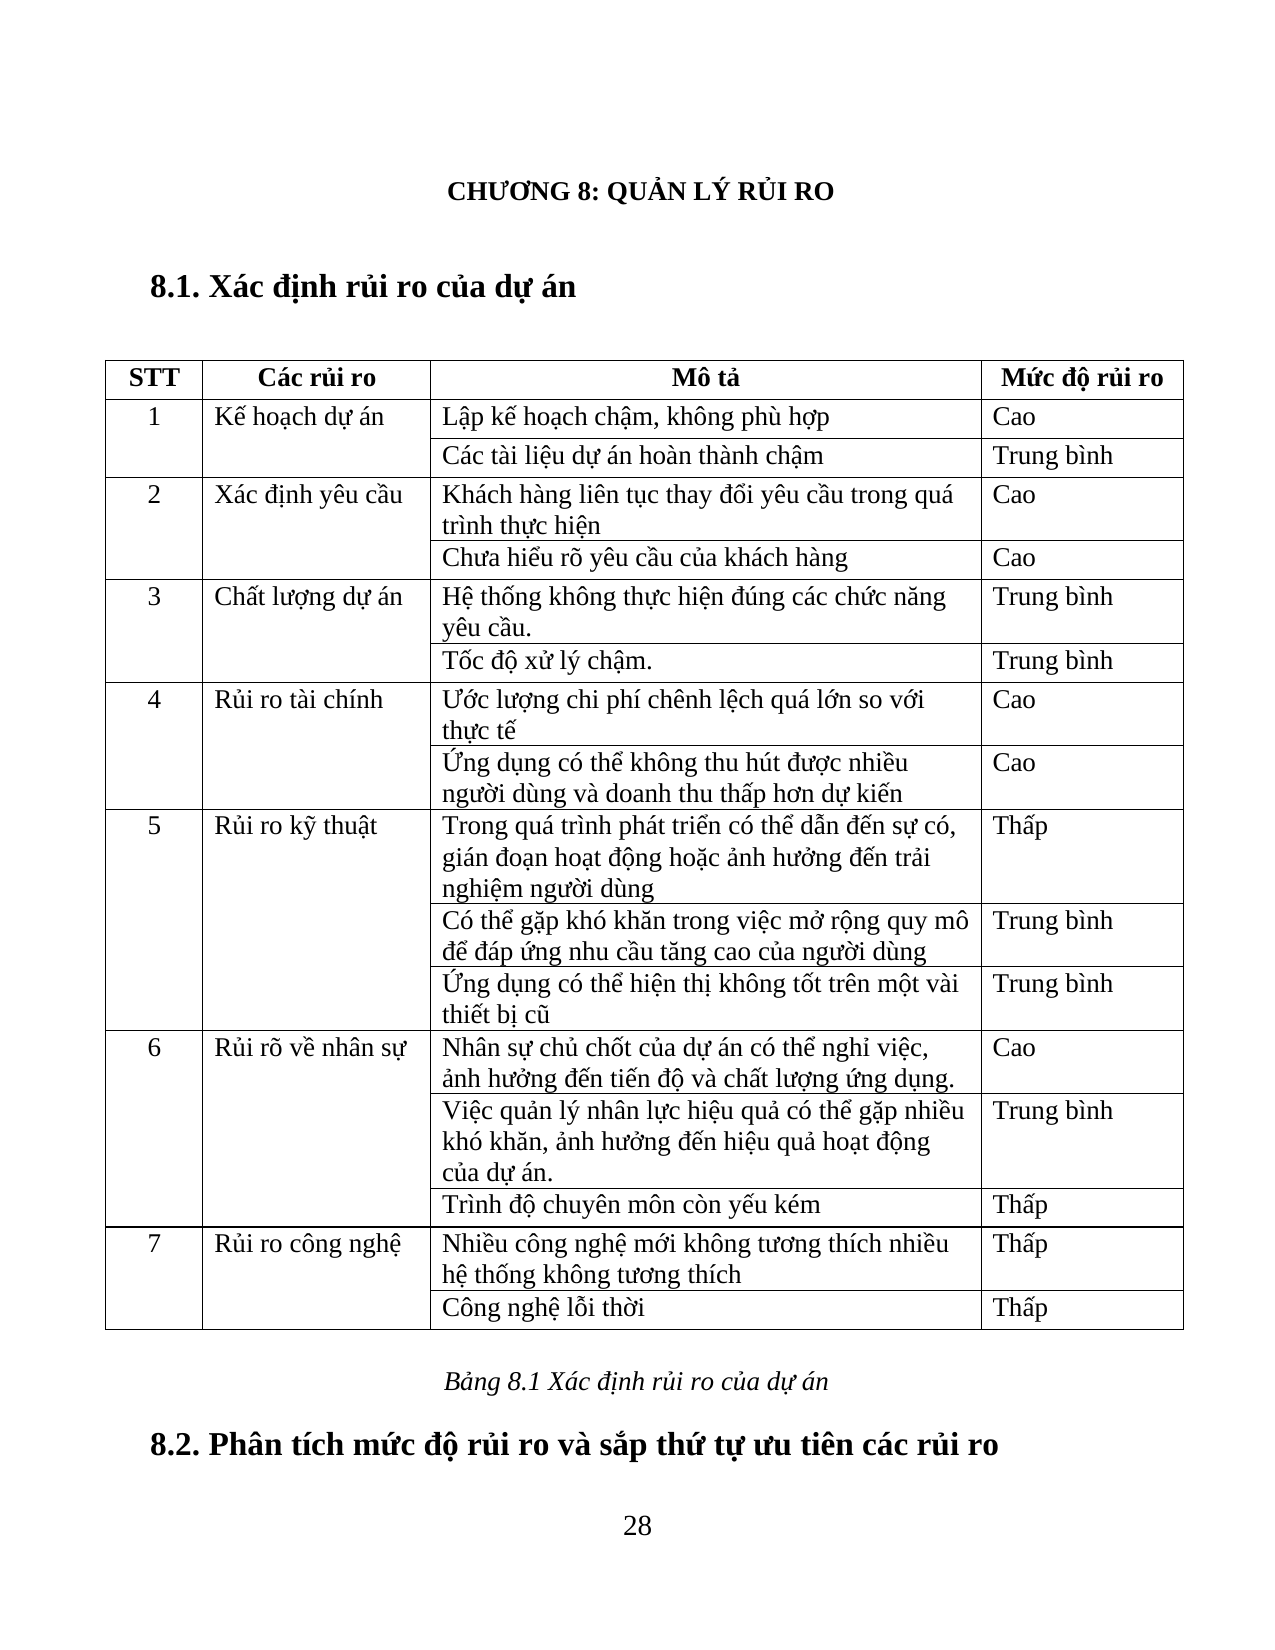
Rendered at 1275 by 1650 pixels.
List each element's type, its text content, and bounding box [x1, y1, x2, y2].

subtitle 8.2. Phân tích mức độ rủi ro và sắp thứ tự ưu tiên các rủi ro [150, 1424, 1125, 1462]
table_cell Thấp [982, 1189, 1183, 1226]
table_cell Rủi ro tài chính [203, 683, 430, 808]
table_cell Cao [982, 746, 1183, 808]
table_cell Trung bình [982, 644, 1183, 682]
table_cell Lập kế hoạch chậm, không phù hợp [431, 400, 981, 438]
table_cell 3 [106, 580, 202, 682]
table_header Các rủi ro [203, 361, 430, 399]
table_cell Hệ thống không thực hiện đúng các chức năng yêu cầu. [431, 580, 981, 643]
table_cell Có thể gặp khó khăn trong việc mở rộng quy mô để đáp ứng nhu cầu tăng cao của người dùng [431, 904, 981, 966]
table_cell 7 [106, 1228, 202, 1329]
table_cell Trung bình [982, 1094, 1183, 1187]
table_header STT [106, 361, 202, 399]
table_cell Công nghệ lỗi thời [431, 1291, 981, 1329]
table_cell Cao [982, 683, 1183, 745]
table_cell Trung bình [982, 580, 1183, 643]
table_cell 1 [106, 400, 202, 477]
table_header Mô tả [431, 361, 981, 399]
table_cell Chưa hiểu rõ yêu cầu của khách hàng [431, 541, 981, 579]
table_cell Trong quá trình phát triển có thể dẫn đến sự có, gián đoạn hoạt động hoặc ảnh hưởng đến trải nghiệm người dùng [431, 810, 981, 903]
table_cell 4 [106, 683, 202, 808]
table_cell 6 [106, 1031, 202, 1226]
table_cell Thấp [982, 1228, 1183, 1290]
table_cell Ứng dụng có thể hiện thị không tốt trên một vài thiết bị cũ [431, 967, 981, 1029]
table_cell Khách hàng liên tục thay đổi yêu cầu trong quá trình thực hiện [431, 478, 981, 540]
table_cell 5 [106, 810, 202, 1029]
table_cell Rủi ro công nghệ [203, 1228, 430, 1329]
table_cell 2 [106, 478, 202, 579]
table_cell Việc quản lý nhân lực hiệu quả có thể gặp nhiều khó khăn, ảnh hưởng đến hiệu quả hoạt động của dự án. [431, 1094, 981, 1187]
table_cell Nhân sự chủ chốt của dự án có thể nghỉ việc, ảnh hưởng đến tiến độ và chất lượng ứng dụng. [431, 1031, 981, 1093]
table_cell Rủi rõ về nhân sự [203, 1031, 430, 1226]
table_cell Nhiều công nghệ mới không tương thích nhiều hệ thống không tương thích [431, 1228, 981, 1290]
subtitle Bảng 8.1 Xác định rủi ro của dự án [150, 1365, 1125, 1396]
table_cell Cao [982, 400, 1183, 438]
table_cell Xác định yêu cầu [203, 478, 430, 579]
table_cell Chất lượng dự án [203, 580, 430, 682]
table_cell Ước lượng chi phí chênh lệch quá lớn so với thực tế [431, 683, 981, 745]
table_cell Các tài liệu dự án hoàn thành chậm [431, 439, 981, 477]
table_cell Cao [982, 541, 1183, 579]
table_cell Kế hoạch dự án [203, 400, 430, 477]
table_cell Trung bình [982, 904, 1183, 966]
table_cell Trình độ chuyên môn còn yếu kém [431, 1189, 981, 1226]
table_cell Ứng dụng có thể không thu hút được nhiều người dùng và doanh thu thấp hơn dự kiến [431, 746, 981, 808]
subtitle 8.1. Xác định rủi ro của dự án [150, 266, 1125, 305]
table_cell Thấp [982, 810, 1183, 903]
subtitle CHƯƠNG 8: QUẢN LÝ RỦI RO [150, 175, 1125, 206]
table_header Mức độ rủi ro [982, 361, 1183, 399]
table_cell Trung bình [982, 439, 1183, 477]
table_cell Tốc độ xử lý chậm. [431, 644, 981, 682]
table_cell Cao [982, 1031, 1183, 1093]
table_cell Trung bình [982, 967, 1183, 1029]
table_cell Rủi ro kỹ thuật [203, 810, 430, 1029]
table_cell Thấp [982, 1291, 1183, 1329]
table_cell Cao [982, 478, 1183, 540]
